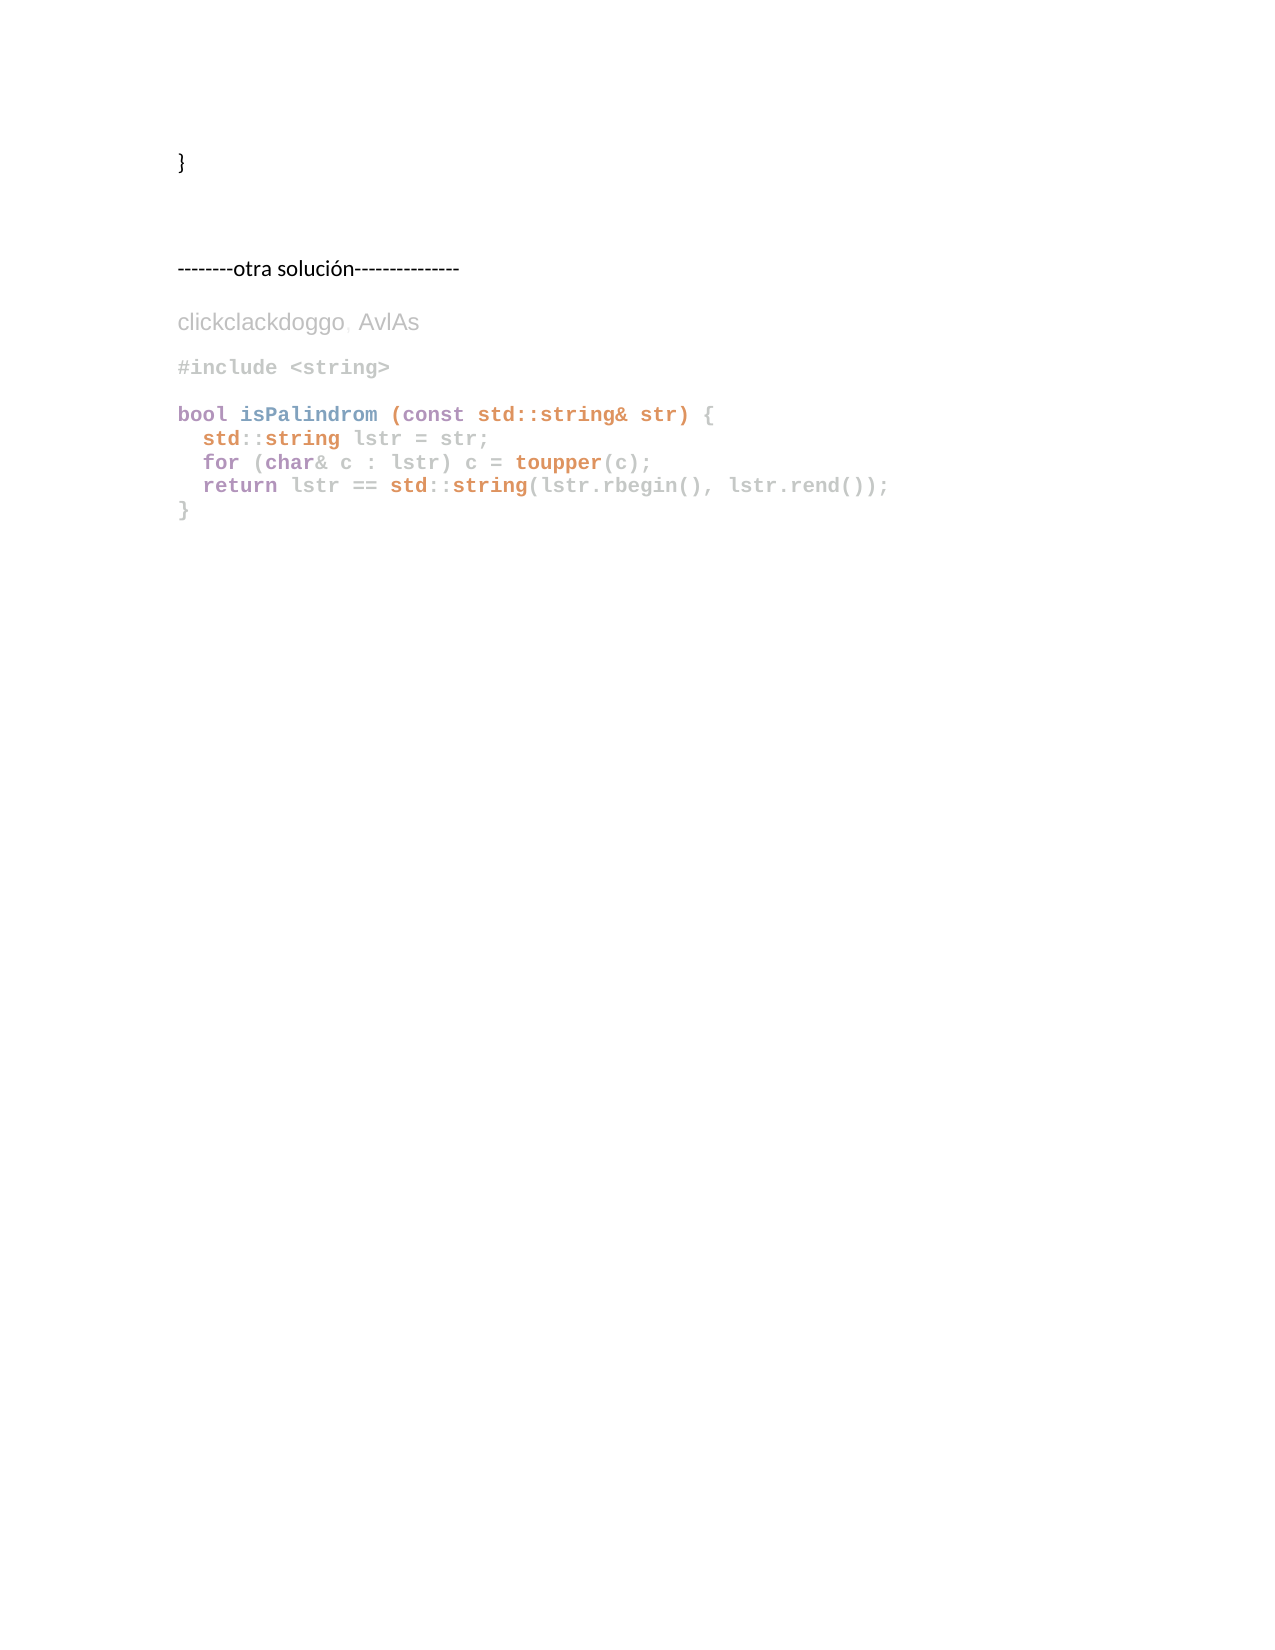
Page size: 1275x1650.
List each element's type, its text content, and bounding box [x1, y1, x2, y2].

text --------otra solución--------------- [177, 254, 1098, 282]
text return lstr == std::string(lstr.rbegin(), lstr.rend()); [177, 475, 1098, 499]
text bool isPalindrom (const std::string& str) { [177, 404, 1098, 428]
text clickclackdoggo, AvlAs [177, 308, 1098, 335]
text } [177, 499, 1098, 523]
text #include <string> [177, 357, 1098, 381]
text std::string lstr = str; [177, 428, 1098, 452]
text for (char& c : lstr) c = toupper(c); [177, 452, 1098, 475]
text } [177, 148, 1098, 176]
